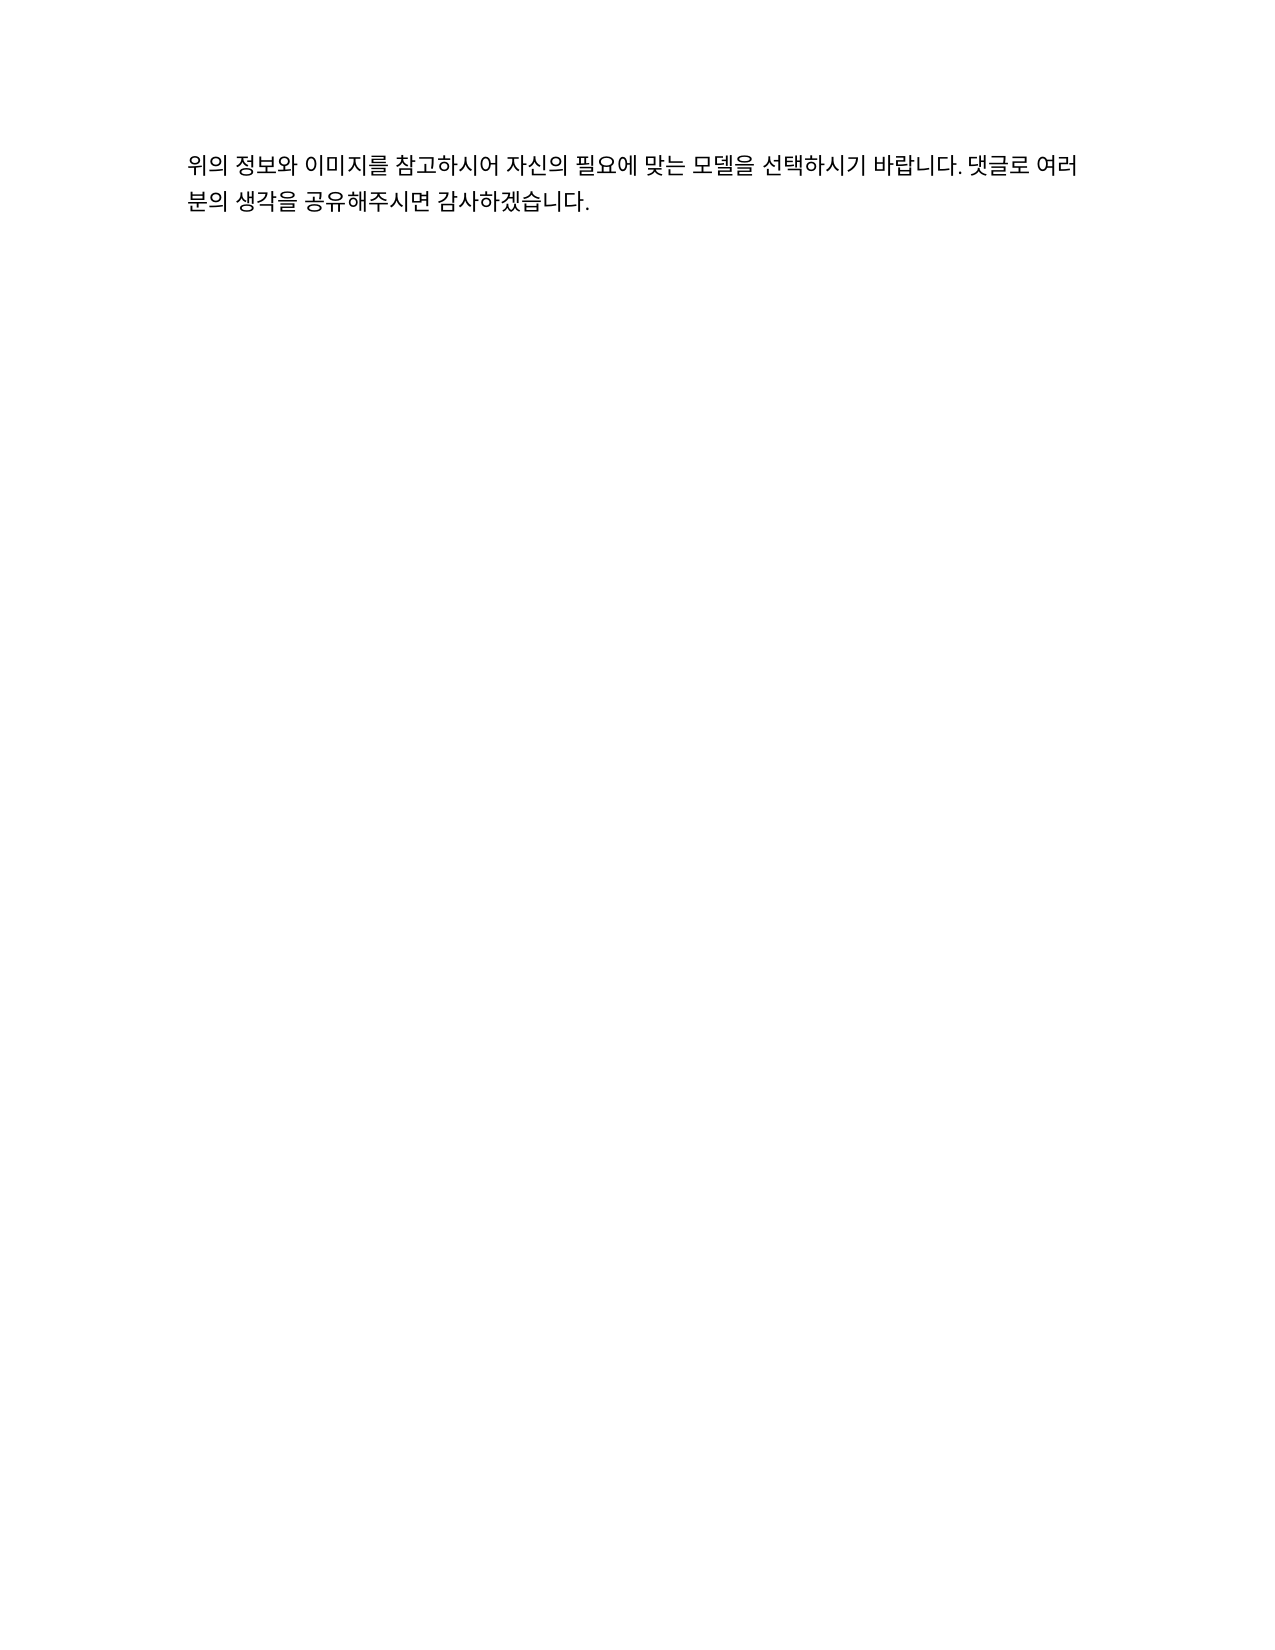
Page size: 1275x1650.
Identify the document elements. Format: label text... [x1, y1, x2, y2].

text 위의 정보와 이미지를 참고하시어 자신의 필요에 맞는 모델을 선택하시기 바랍니다. 댓글로 여러분의 생각을 공유해주시면 감사하겠습니다. [187, 150, 1087, 217]
